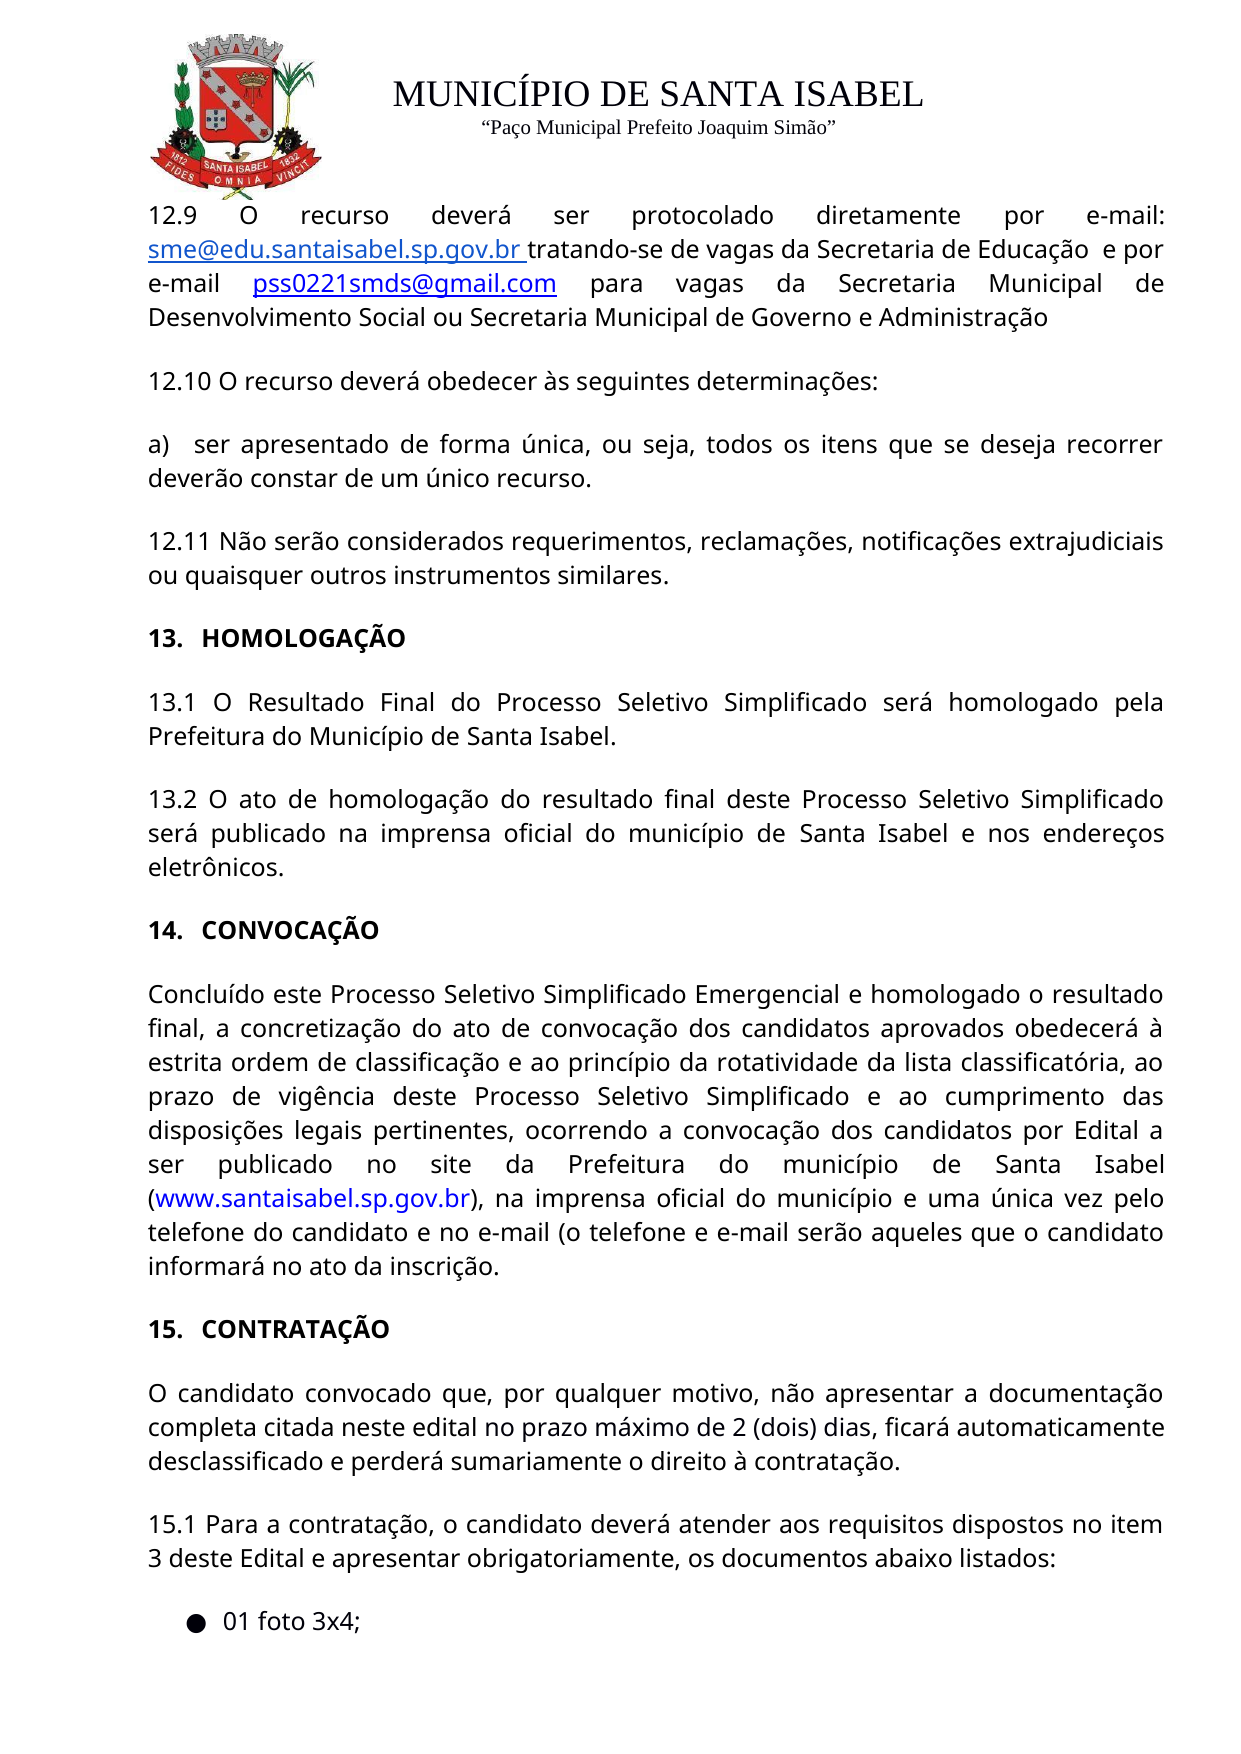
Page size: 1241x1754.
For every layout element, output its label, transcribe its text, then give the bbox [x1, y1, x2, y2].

text 12.11 Não serão considerados requerimentos, reclamações, notificações extrajudiciais ou quaisquer outros instrumentos similares. [148, 524, 1165, 592]
text 15.1 Para a contratação, o candidato deverá atender aos requisitos dispostos no item 3 deste Edital e apresentar obrigatoriamente, os documentos abaixo listados: [148, 1507, 1165, 1575]
text Concluído este Processo Seletivo Simplificado Emergencial e homologado o resultado final, a concretização do ato de convocação dos candidatos aprovados obedecerá à estrita ordem de classificação e ao princípio da rotatividade da lista classificatória, ao prazo de vigência deste Processo Seletivo Simplificado e ao cumprimento das disposições legais pertinentes, ocorrendo a convocação dos candidatos por Edital a ser publicado no site da Prefeitura do município de Santa Isabel (www.santaisabel.sp.gov.br), na imprensa oficial do município e uma única vez pelo telefone do candidato e no e-mail (o telefone e e-mail serão aqueles que o candidato informará no ato da inscrição. [148, 976, 1165, 1283]
list ser apresentado de forma única, ou seja, todos os itens que se deseja recorrer deverão constar de um único recurso. [148, 427, 1165, 495]
list 01 foto 3x4; [185, 1604, 1165, 1638]
list CONVOCAÇÃO [148, 913, 1165, 947]
text 12.9 O recurso deverá ser protocolado diretamente por e-mail: sme@edu.santaisabel.sp.gov.br tratando-se de vagas da Secretaria de Educação e por e-mail pss0221smds@gmail.com para vagas da Secretaria Municipal de Desenvolvimento Social ou Secretaria Municipal de Governo e Administração [148, 198, 1165, 334]
text 13.1 O Resultado Final do Processo Seletivo Simplificado será homologado pela Prefeitura do Município de Santa Isabel. [148, 684, 1165, 752]
list HOMOLOGAÇÃO [148, 621, 1165, 655]
text 13.2 O ato de homologação do resultado final deste Processo Seletivo Simplificado será publicado na imprensa oficial do município de Santa Isabel e nos endereços eletrônicos. [148, 782, 1165, 884]
text O candidato convocado que, por qualquer motivo, não apresentar a documentação completa citada neste edital no prazo máximo de 2 (dois) dias, ficará automaticamente desclassificado e perderá sumariamente o direito à contratação. [148, 1375, 1165, 1477]
picture [150, 34, 322, 198]
list CONTRATAÇÃO [148, 1312, 1165, 1346]
text 12.10 O recurso deverá obedecer às seguintes determinações: [148, 363, 1165, 397]
